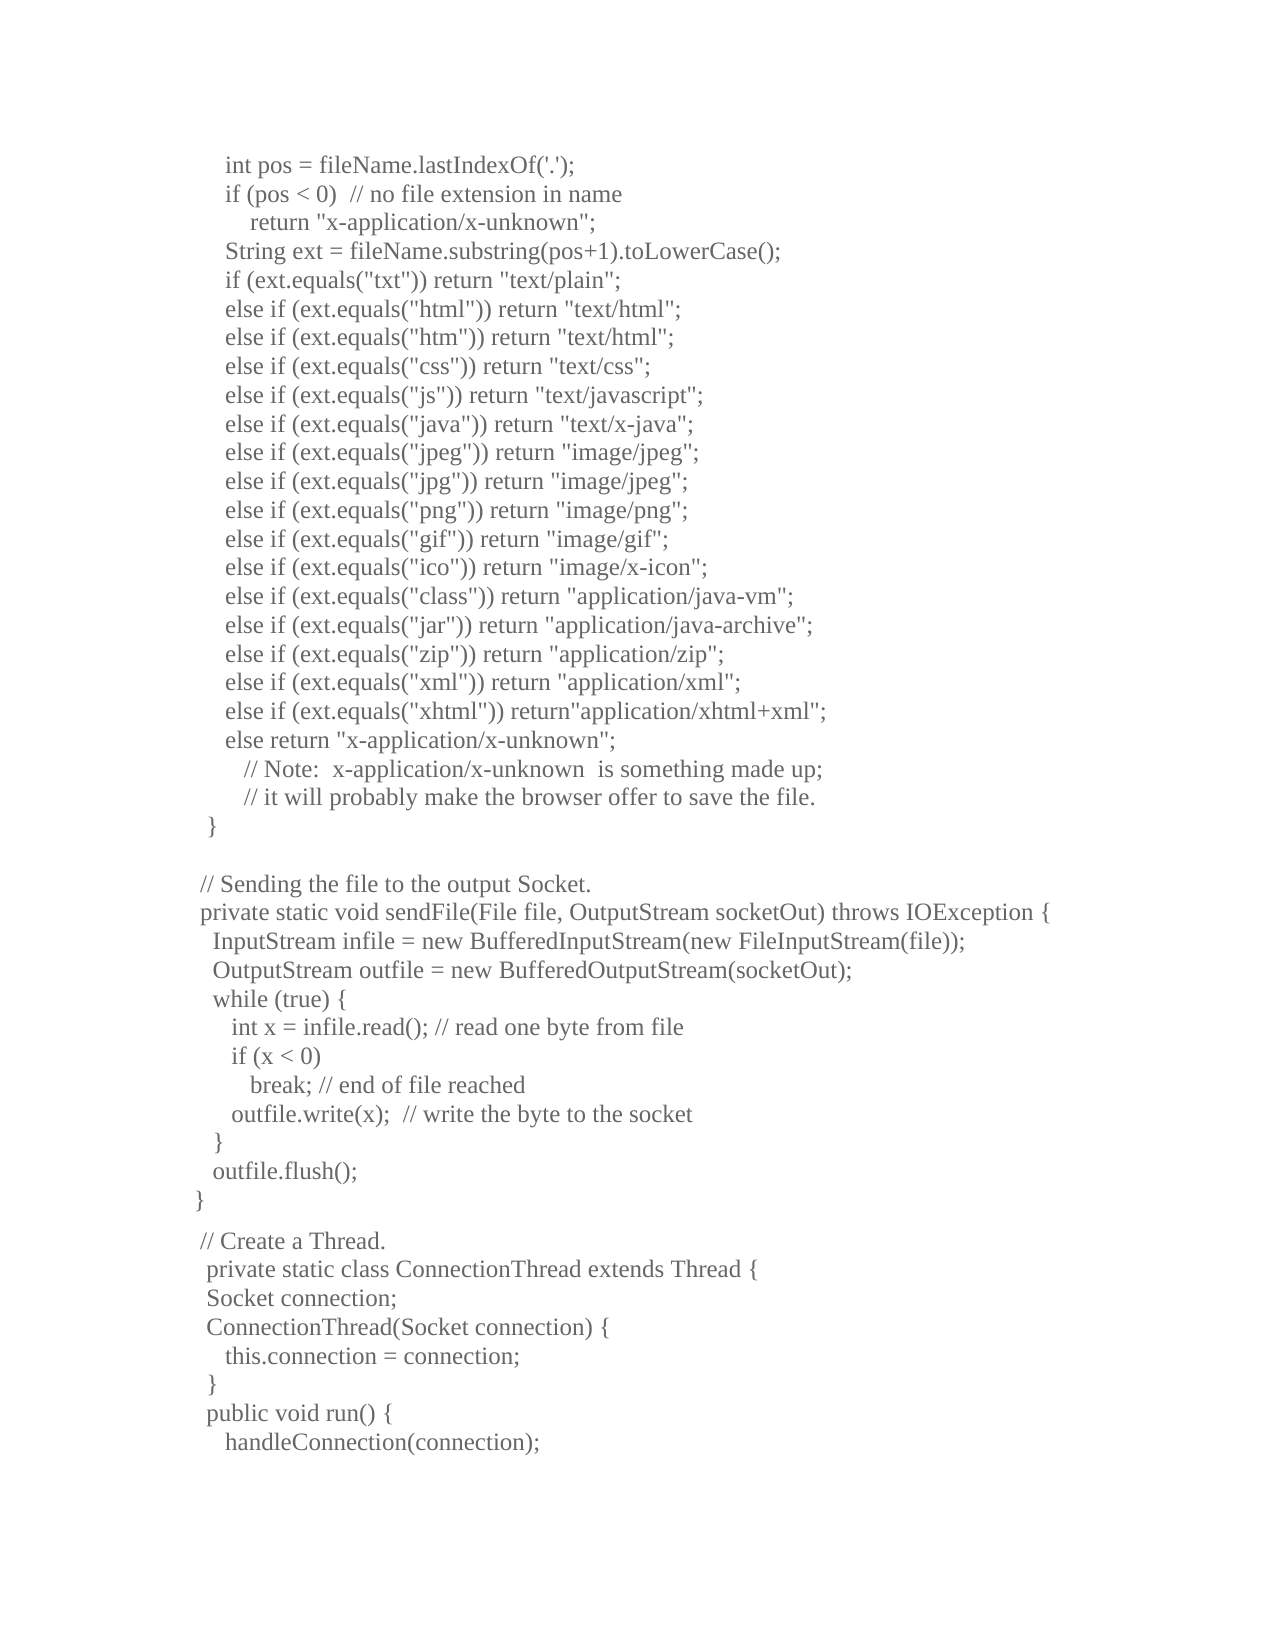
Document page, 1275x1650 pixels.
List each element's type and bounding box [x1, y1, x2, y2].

text [150, 150, 1125, 1214]
text [150, 1226, 1125, 1456]
